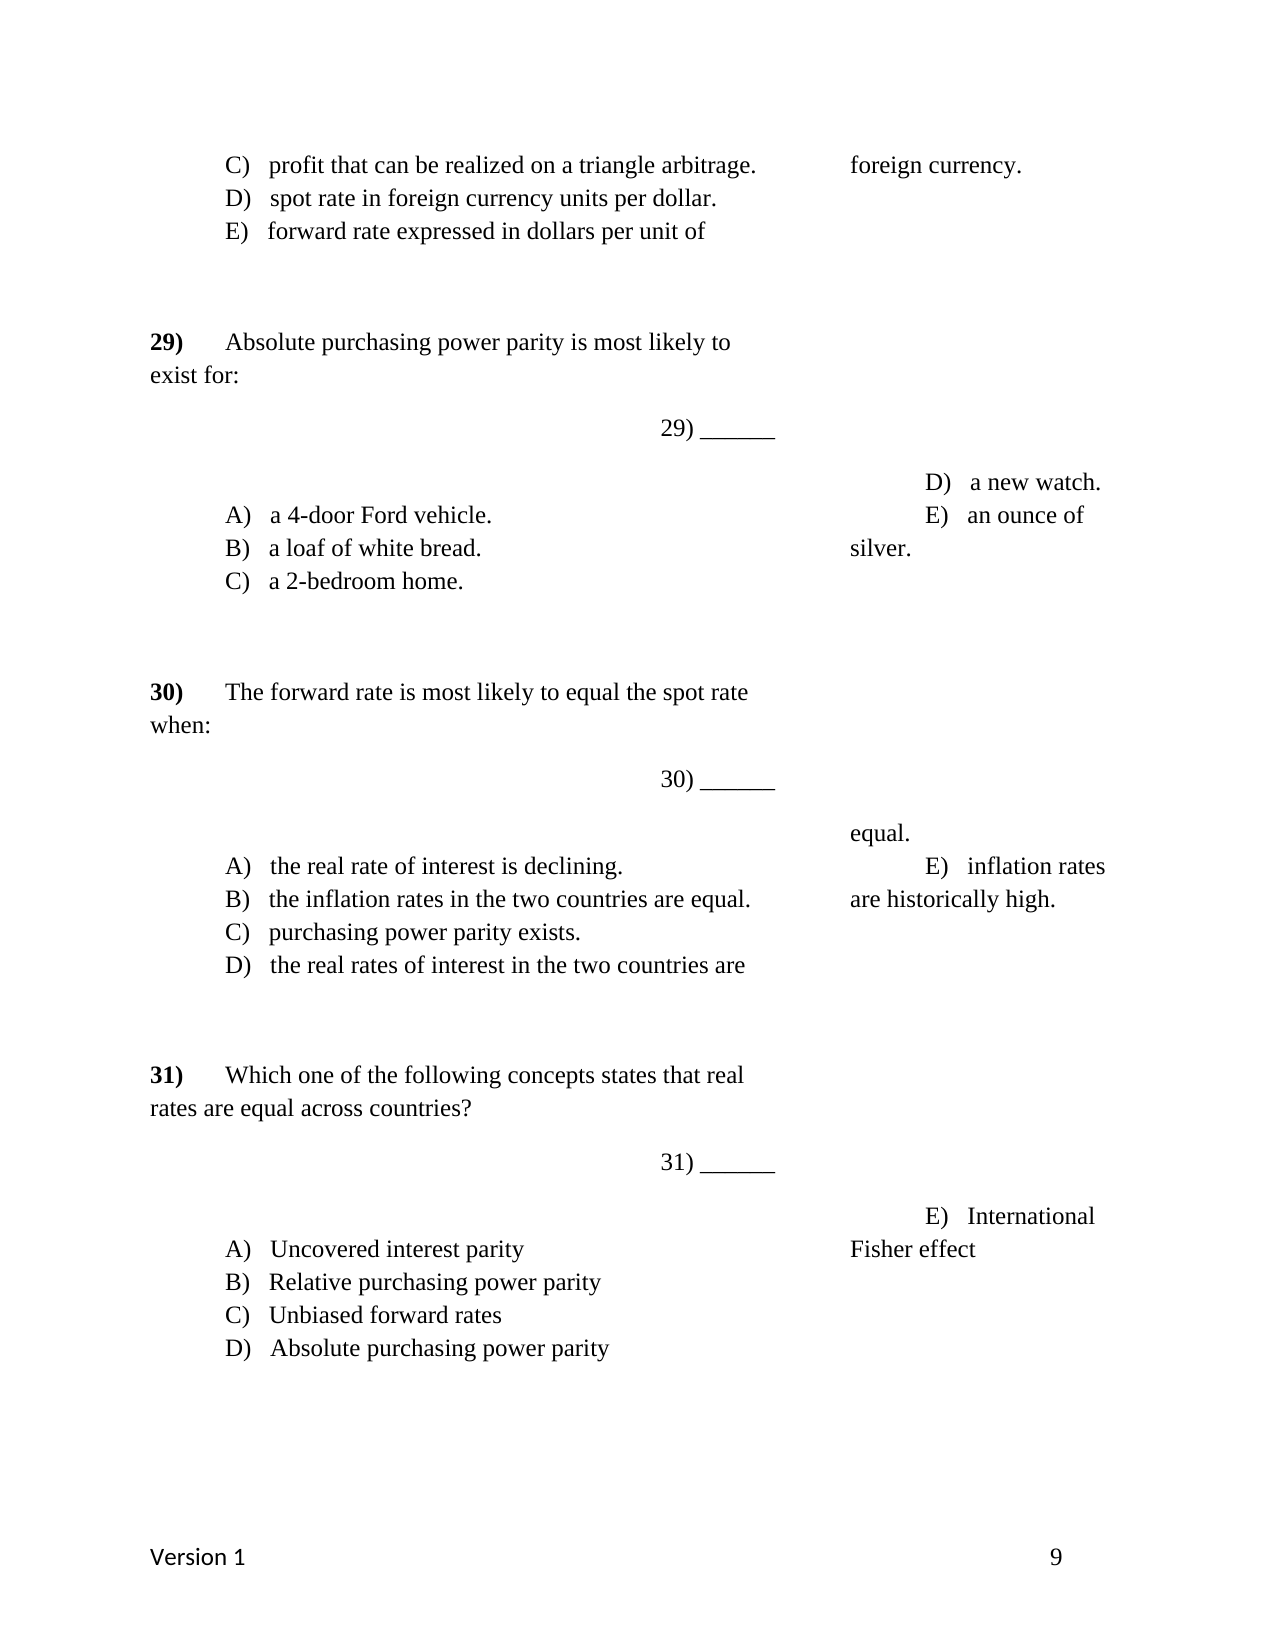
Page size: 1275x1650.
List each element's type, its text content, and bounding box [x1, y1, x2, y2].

text A) a 4-door Ford vehicle. B) a loaf of white bread. C) a 2-bedroom home. D) a new watch. E) an ounce of silver. [150, 467, 775, 595]
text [150, 150, 775, 245]
text 30) ______ [150, 764, 775, 793]
text A) the real rate of interest is declining. B) the inflation rates in the two countries are equal. C) purchasing power parity exists. D) the real rates of interest in the two countries are equal. E) inflation rates are historically high. [150, 818, 775, 979]
text 29) Absolute purchasing power parity is most likely to exist for: [150, 327, 775, 388]
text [850, 150, 1125, 212]
text A) Uncovered interest parity B) Relative purchasing power parity C) Unbiased forward rates D) Absolute purchasing power parity E) International Fisher effect [150, 1201, 775, 1362]
text 31) ______ [150, 1147, 775, 1176]
text A) the real rate of interest is declining. B) the inflation rates in the two countries are equal. C) purchasing power parity exists. D) the real rates of interest in the two countries are equal. E) inflation rates are historically high. [850, 818, 1125, 946]
text 31) Which one of the following concepts states that real rates are equal across countries? [150, 1061, 775, 1122]
text A) a 4-door Ford vehicle. B) a loaf of white bread. C) a 2-bedroom home. D) a new watch. E) an ounce of silver. [850, 467, 1125, 595]
text 30) The forward rate is most likely to equal the spot rate when: [150, 677, 775, 739]
text 29) ______ [150, 413, 775, 442]
text A) Uncovered interest parity B) Relative purchasing power parity C) Unbiased forward rates D) Absolute purchasing power parity E) International Fisher effect [850, 1201, 1125, 1296]
